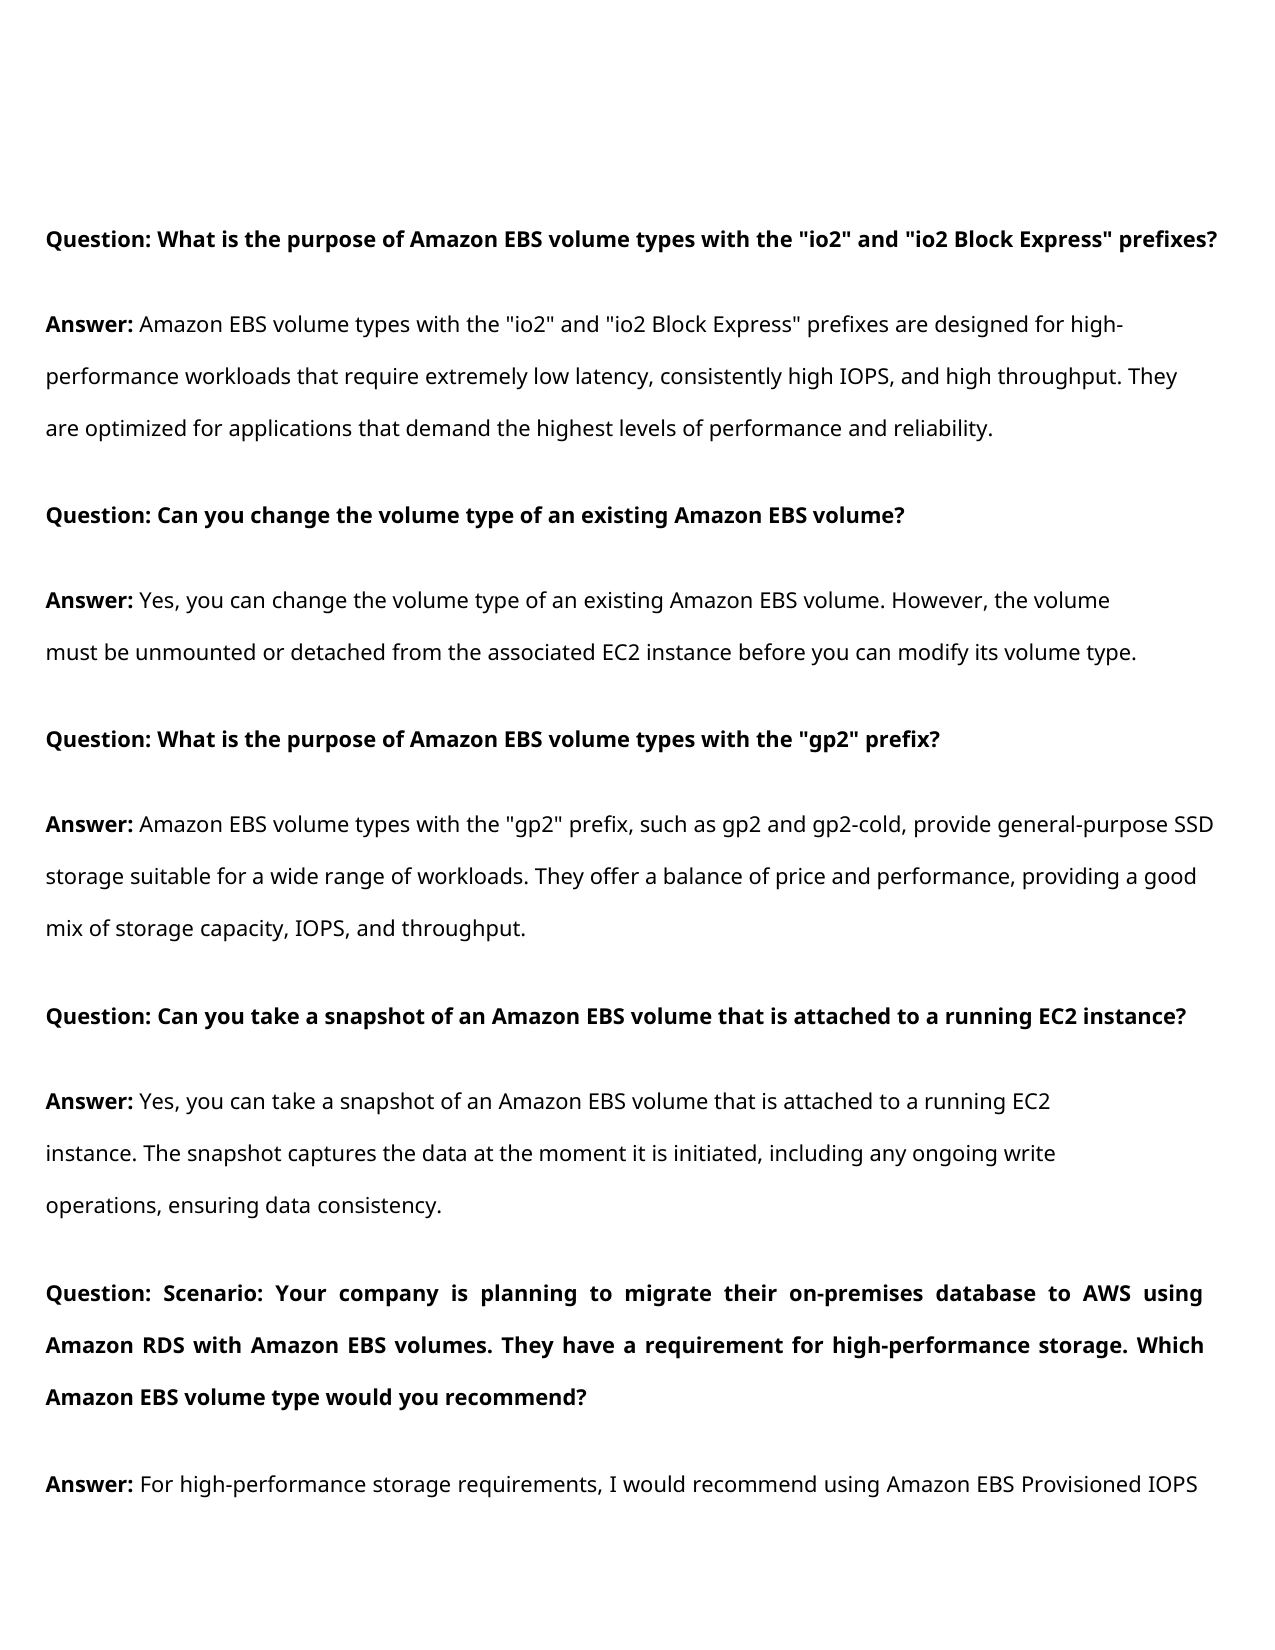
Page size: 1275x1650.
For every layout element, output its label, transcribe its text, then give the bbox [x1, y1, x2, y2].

subtitle Question: Can you change the volume type of an existing Amazon EBS volume? [45, 500, 1237, 530]
text Answer: Yes, you can take a snapshot of an Amazon EBS volume that is attached to a running EC2 instance. The snapshot captures the data at the moment it is initiated, including any ongoing write operations, ensuring data consistency. [45, 1086, 1142, 1220]
text Answer: Amazon EBS volume types with the "io2" and "io2 Block Express" preﬁxes are designed for high-performance workloads that require extremely low latency, consistently high IOPS, and high throughput. They are optimized for applications that demand the highest levels of performance and reliability. [45, 309, 1190, 443]
subtitle Question: What is the purpose of Amazon EBS volume types with the "gp2" preﬁx? [45, 724, 1237, 754]
subtitle Question: Scenario: Your company is planning to migrate their on-premises database to AWS using Amazon RDS with Amazon EBS volumes. They have a requirement for high-performance storage. Which Amazon EBS volume type would you recommend? [45, 1278, 1205, 1412]
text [45, 1469, 1198, 1499]
text Answer: Amazon EBS volume types with the "gp2" preﬁx, such as gp2 and gp2-cold, provide general-purpose SSD storage suitable for a wide range of workloads. They offer a balance of price and performance, providing a good mix of storage capacity, IOPS, and throughput. [45, 809, 1226, 943]
subtitle Question: What is the purpose of Amazon EBS volume types with the "io2" and "io2 Block Express" preﬁxes? [45, 224, 1237, 254]
text Answer: Yes, you can change the volume type of an existing Amazon EBS volume. However, the volume must be unmounted or detached from the associated EC2 instance before you can modify its volume type. [45, 585, 1138, 667]
subtitle Question: Can you take a snapshot of an Amazon EBS volume that is attached to a running EC2 instance? [45, 1001, 1237, 1031]
